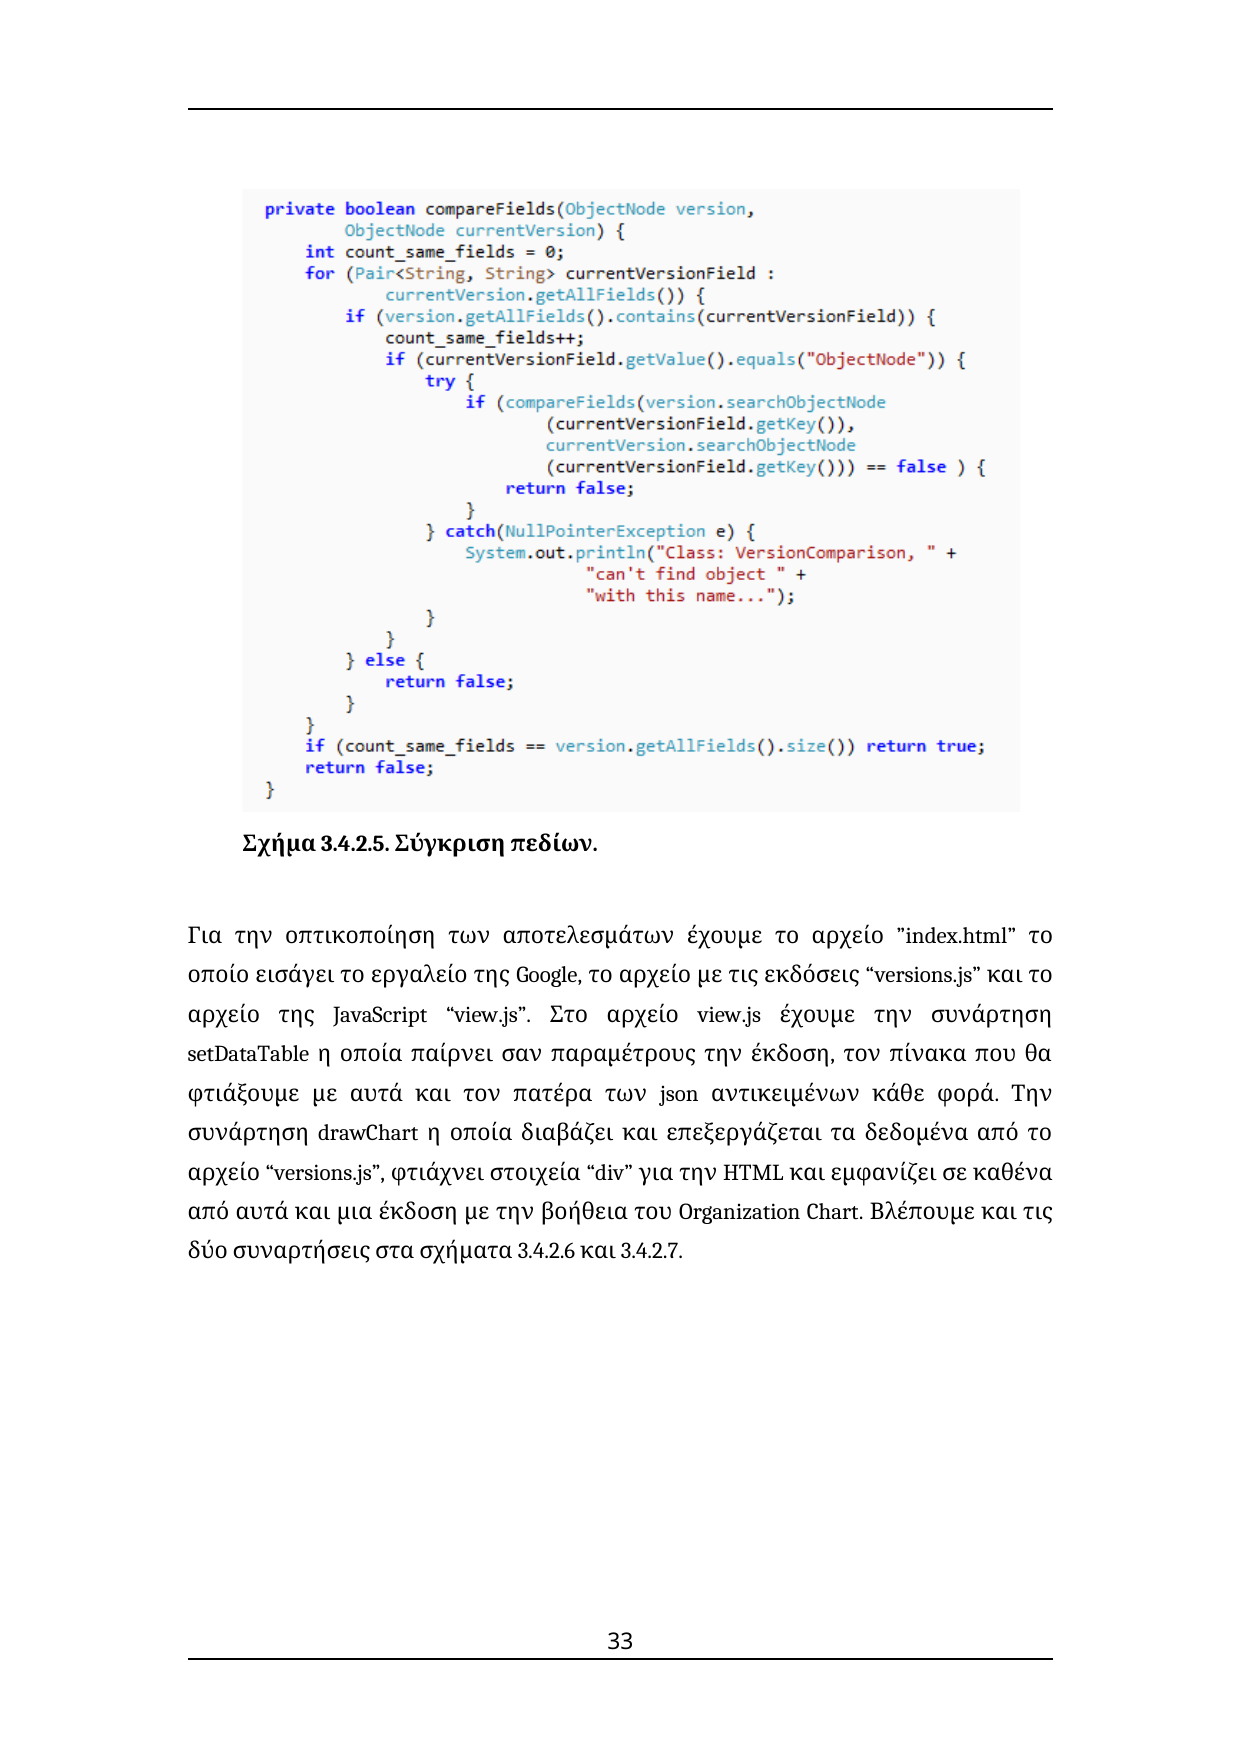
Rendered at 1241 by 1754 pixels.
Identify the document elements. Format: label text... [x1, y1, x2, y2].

text Σχήμα 3.4.2.5. Σύγκριση πεδίων. [187, 831, 1053, 857]
picture [242, 189, 1021, 812]
text Για την οπτικοποίηση των αποτελεσμάτων έχουμε το αρχείο ”index.html” το οποίο εισάγει το εργαλείο της Google, το αρχείο με τις εκδόσεις “versions.js” και το αρχείο της JavaScript “view.js”. Στο αρχείο view.js έχουμε την συνάρτηση setDataTable η οποία παίρνει σαν παραμέτρους την έκδοση, τον πίνακα που θα φτιάξουμε με αυτά και τον πατέρα των json αντικειμένων κάθε φορά. Την συνάρτηση drawChart η οποία διαβάζει και επεξεργάζεται τα δεδομένα από το αρχείο “versions.js”, φτιάχνει στοιχεία “div” για την HTML και εμφανίζει σε καθένα από αυτά και μια έκδοση με την βοήθεια του Organization Chart. Βλέπουμε και τις δύο συναρτήσεις στα σχήματα 3.4.2.6 και 3.4.2.7. [187, 922, 1053, 1265]
